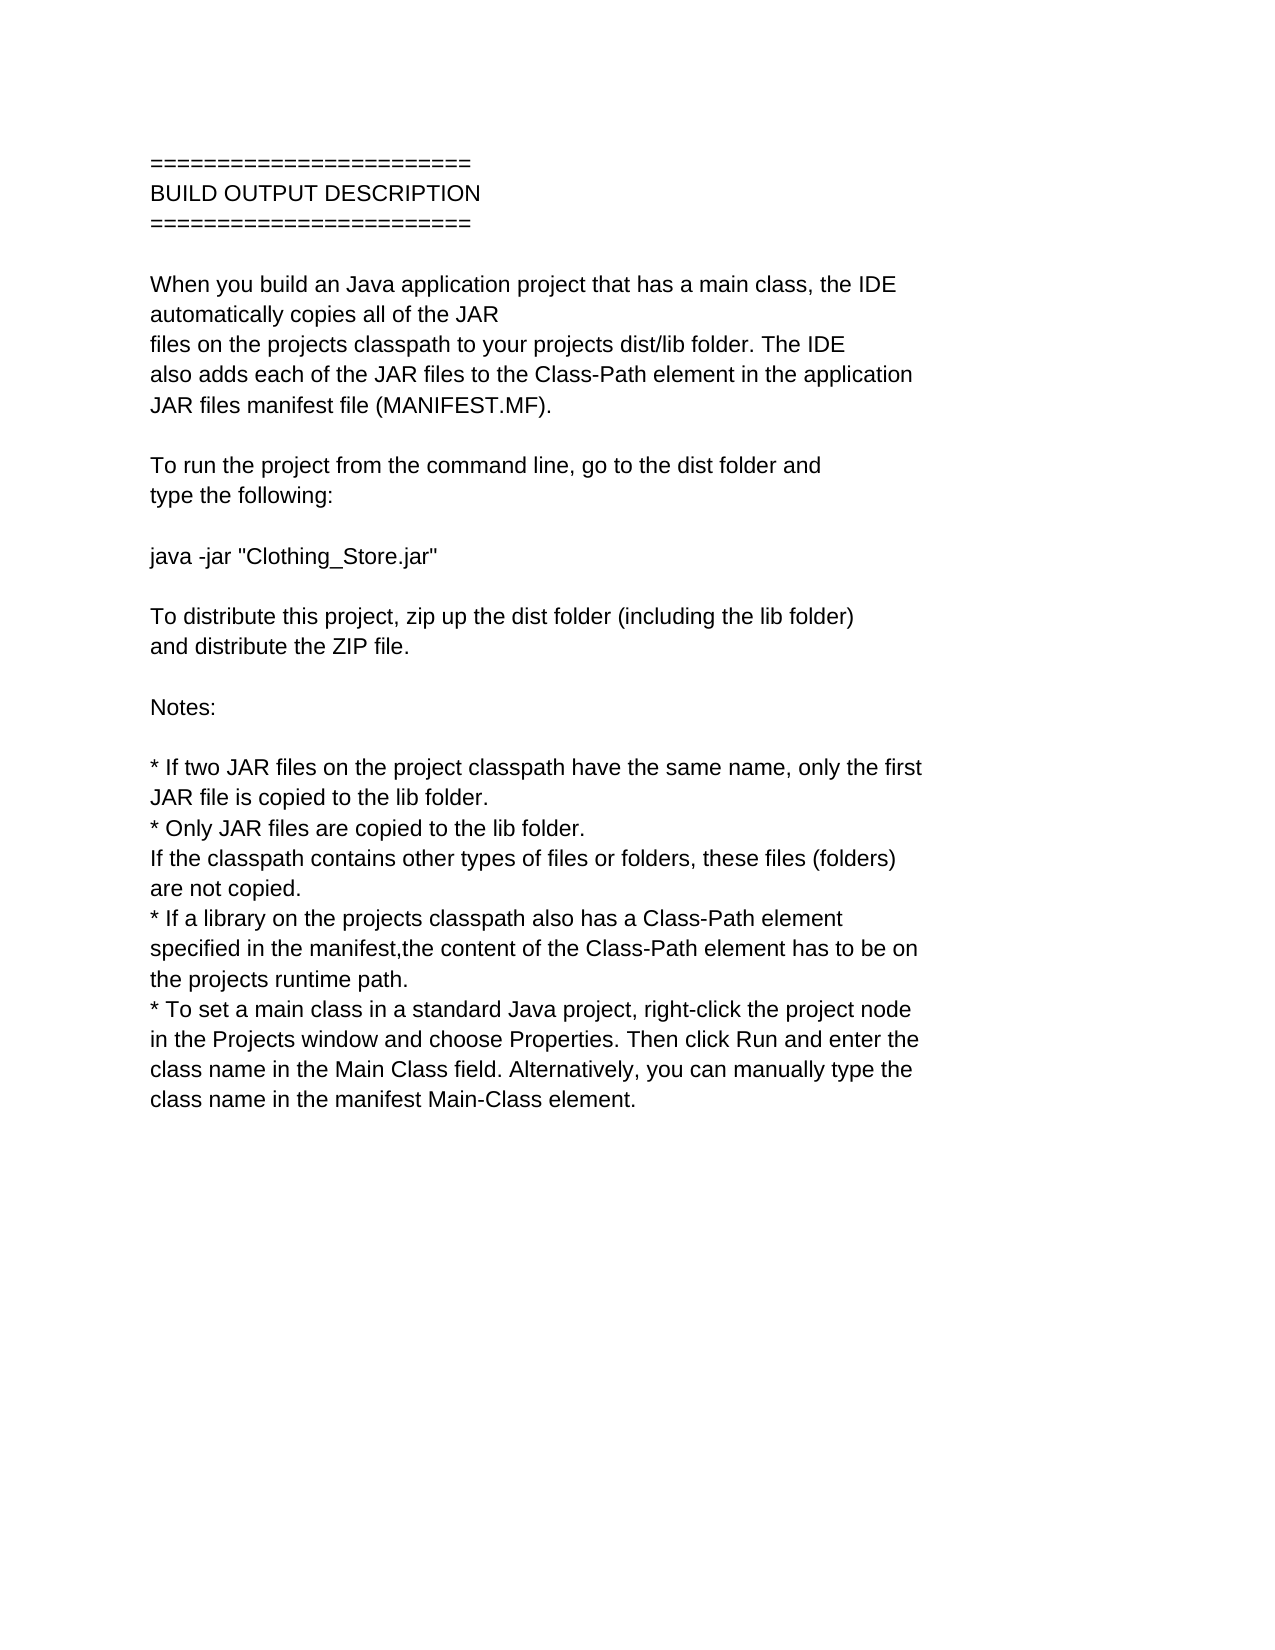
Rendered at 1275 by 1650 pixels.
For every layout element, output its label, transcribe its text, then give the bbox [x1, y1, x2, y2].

text the projects runtime path. [150, 966, 1125, 992]
text * If two JAR files on the project classpath have the same name, only the first [150, 754, 1125, 781]
text automatically copies all of the JAR [150, 301, 1125, 327]
text files on the projects classpath to your projects dist/lib folder. The IDE [150, 331, 1125, 358]
text To run the project from the command line, go to the dist folder and [150, 452, 1125, 478]
text * If a library on the projects classpath also has a Class-Path element [150, 905, 1125, 932]
text ======================== [150, 150, 1125, 176]
text specified in the manifest,the content of the Class-Path element has to be on [150, 935, 1125, 962]
text in the Projects window and choose Properties. Then click Run and enter the [150, 1026, 1125, 1052]
text * Only JAR files are copied to the lib folder. [150, 814, 1125, 841]
text class name in the manifest Main-Class element. [150, 1086, 1125, 1113]
text and distribute the ZIP file. [150, 633, 1125, 660]
text If the classpath contains other types of files or folders, these files (folders) [150, 845, 1125, 871]
text BUILD OUTPUT DESCRIPTION [150, 180, 1125, 207]
text class name in the Main Class field. Alternatively, you can manually type the [150, 1056, 1125, 1083]
text Notes: [150, 694, 1125, 720]
text ======================== [150, 210, 1125, 237]
text also adds each of the JAR files to the Class-Path element in the application [150, 361, 1125, 388]
text type the following: [150, 482, 1125, 509]
text are not copied. [150, 875, 1125, 901]
text To distribute this project, zip up the dist folder (including the lib folder) [150, 603, 1125, 629]
text JAR files manifest file (MANIFEST.MF). [150, 392, 1125, 418]
text When you build an Java application project that has a main class, the IDE [150, 271, 1125, 297]
text JAR file is copied to the lib folder. [150, 784, 1125, 811]
text java -jar "Clothing_Store.jar" [150, 543, 1125, 569]
text * To set a main class in a standard Java project, right-click the project node [150, 996, 1125, 1022]
